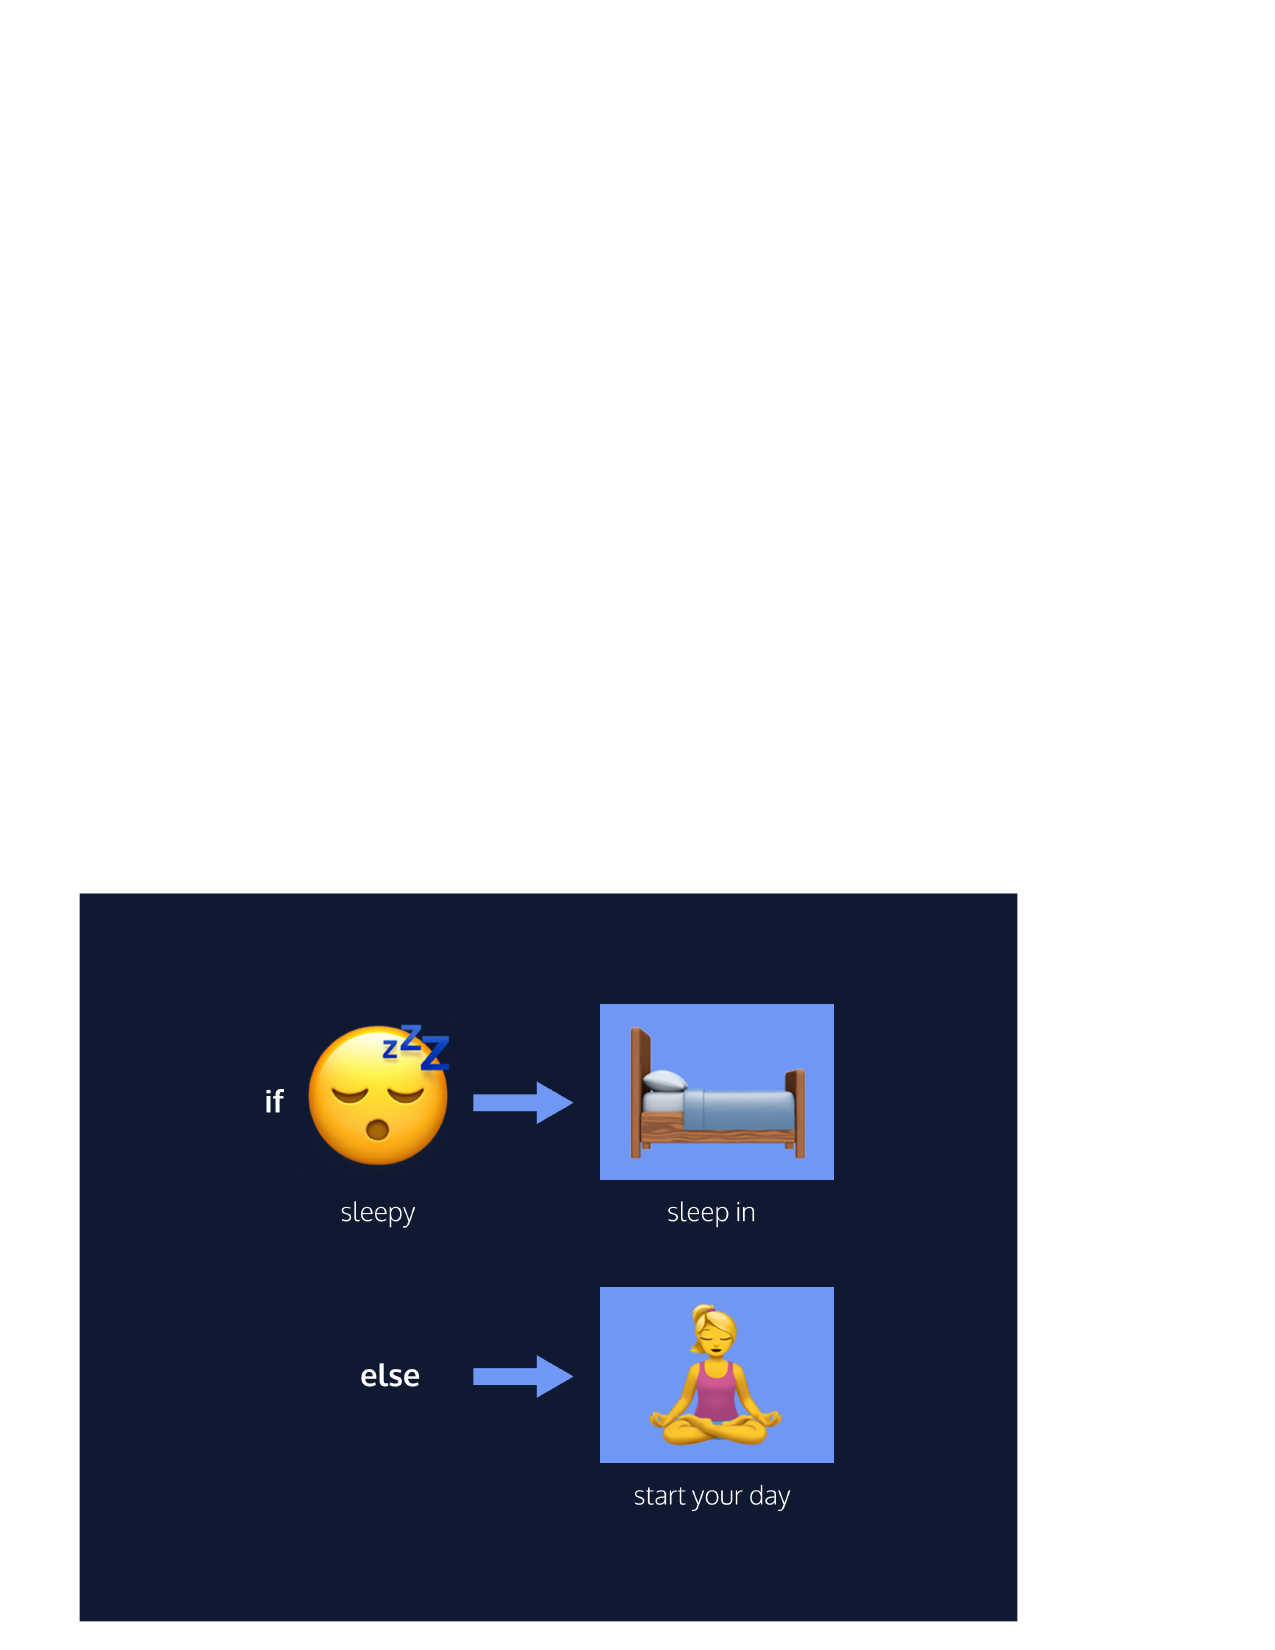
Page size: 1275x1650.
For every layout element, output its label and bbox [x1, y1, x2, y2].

picture [75, 888, 1018, 1624]
